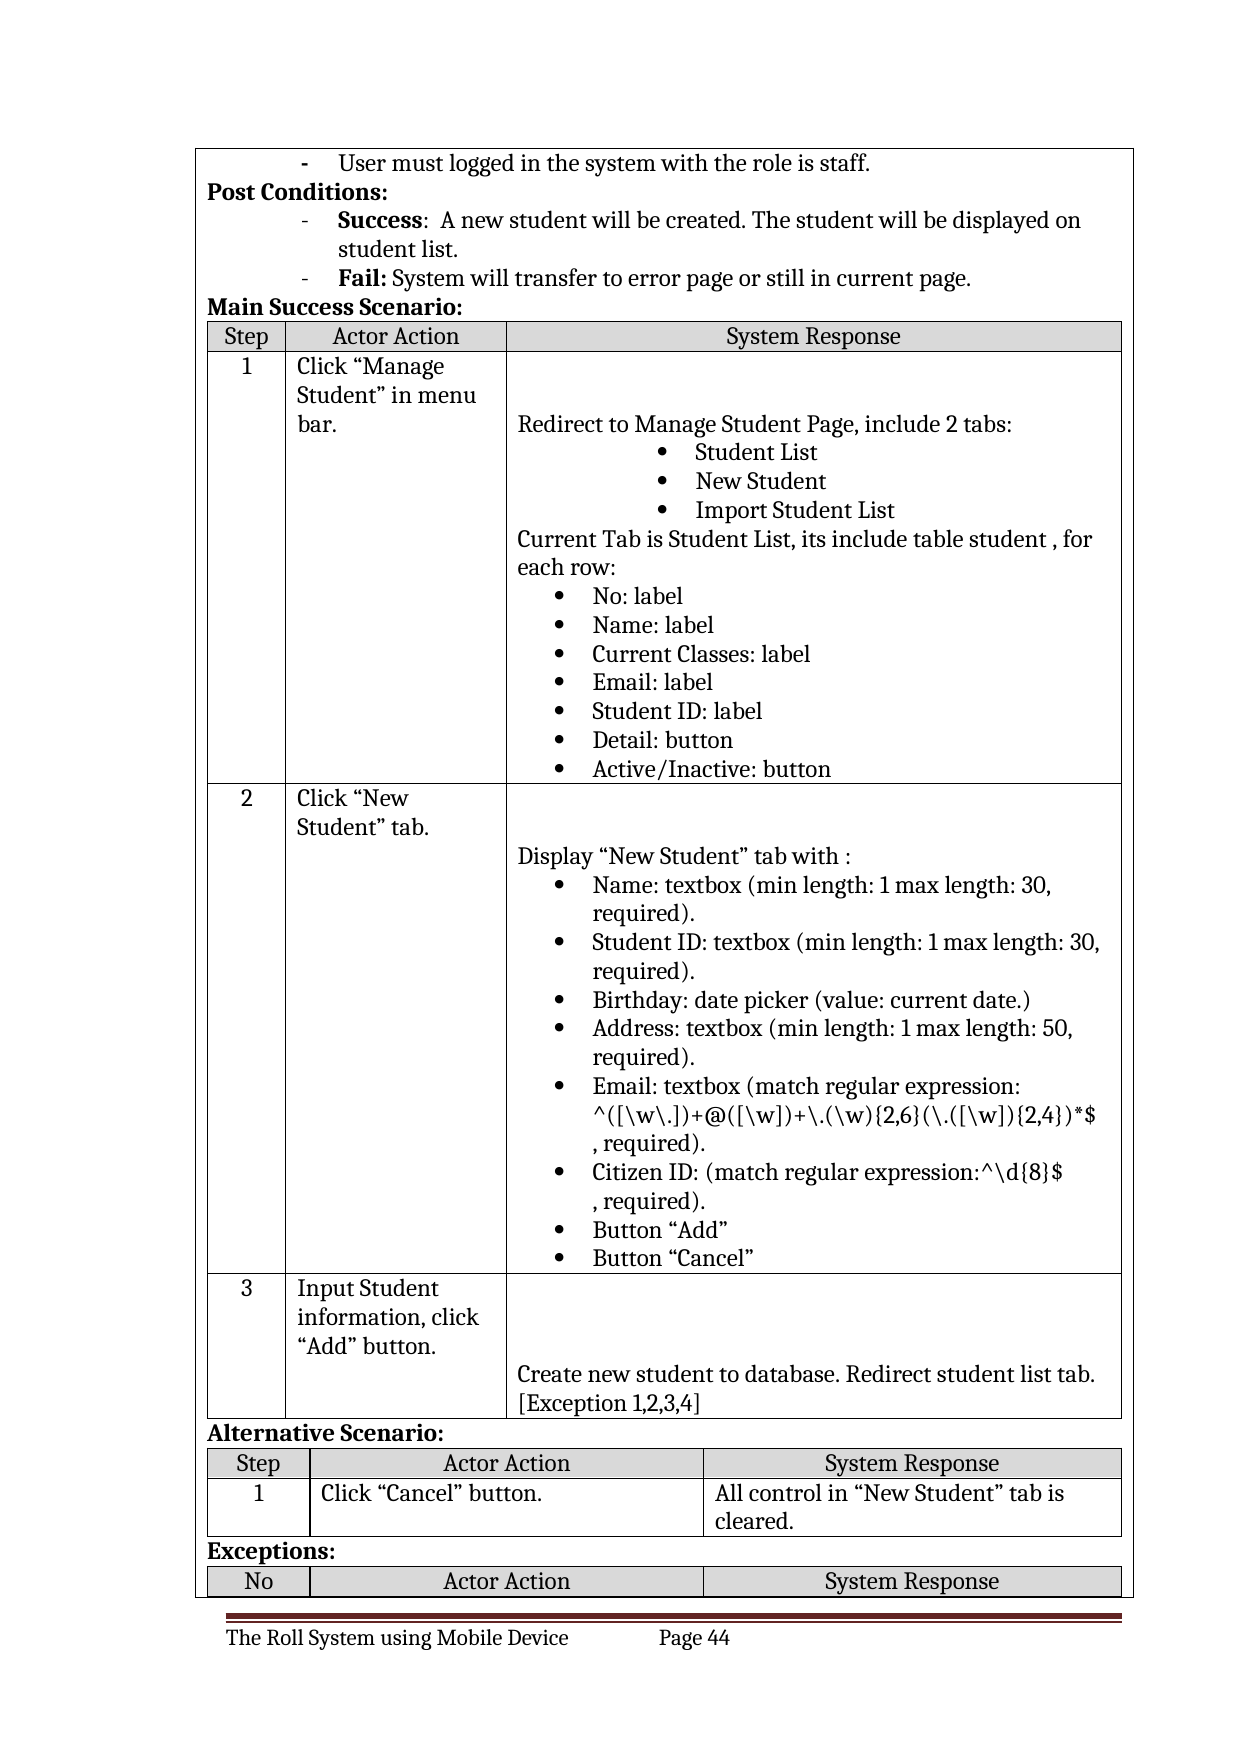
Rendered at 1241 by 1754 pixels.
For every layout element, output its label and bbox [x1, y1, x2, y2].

table_cell [196, 149, 1133, 1597]
